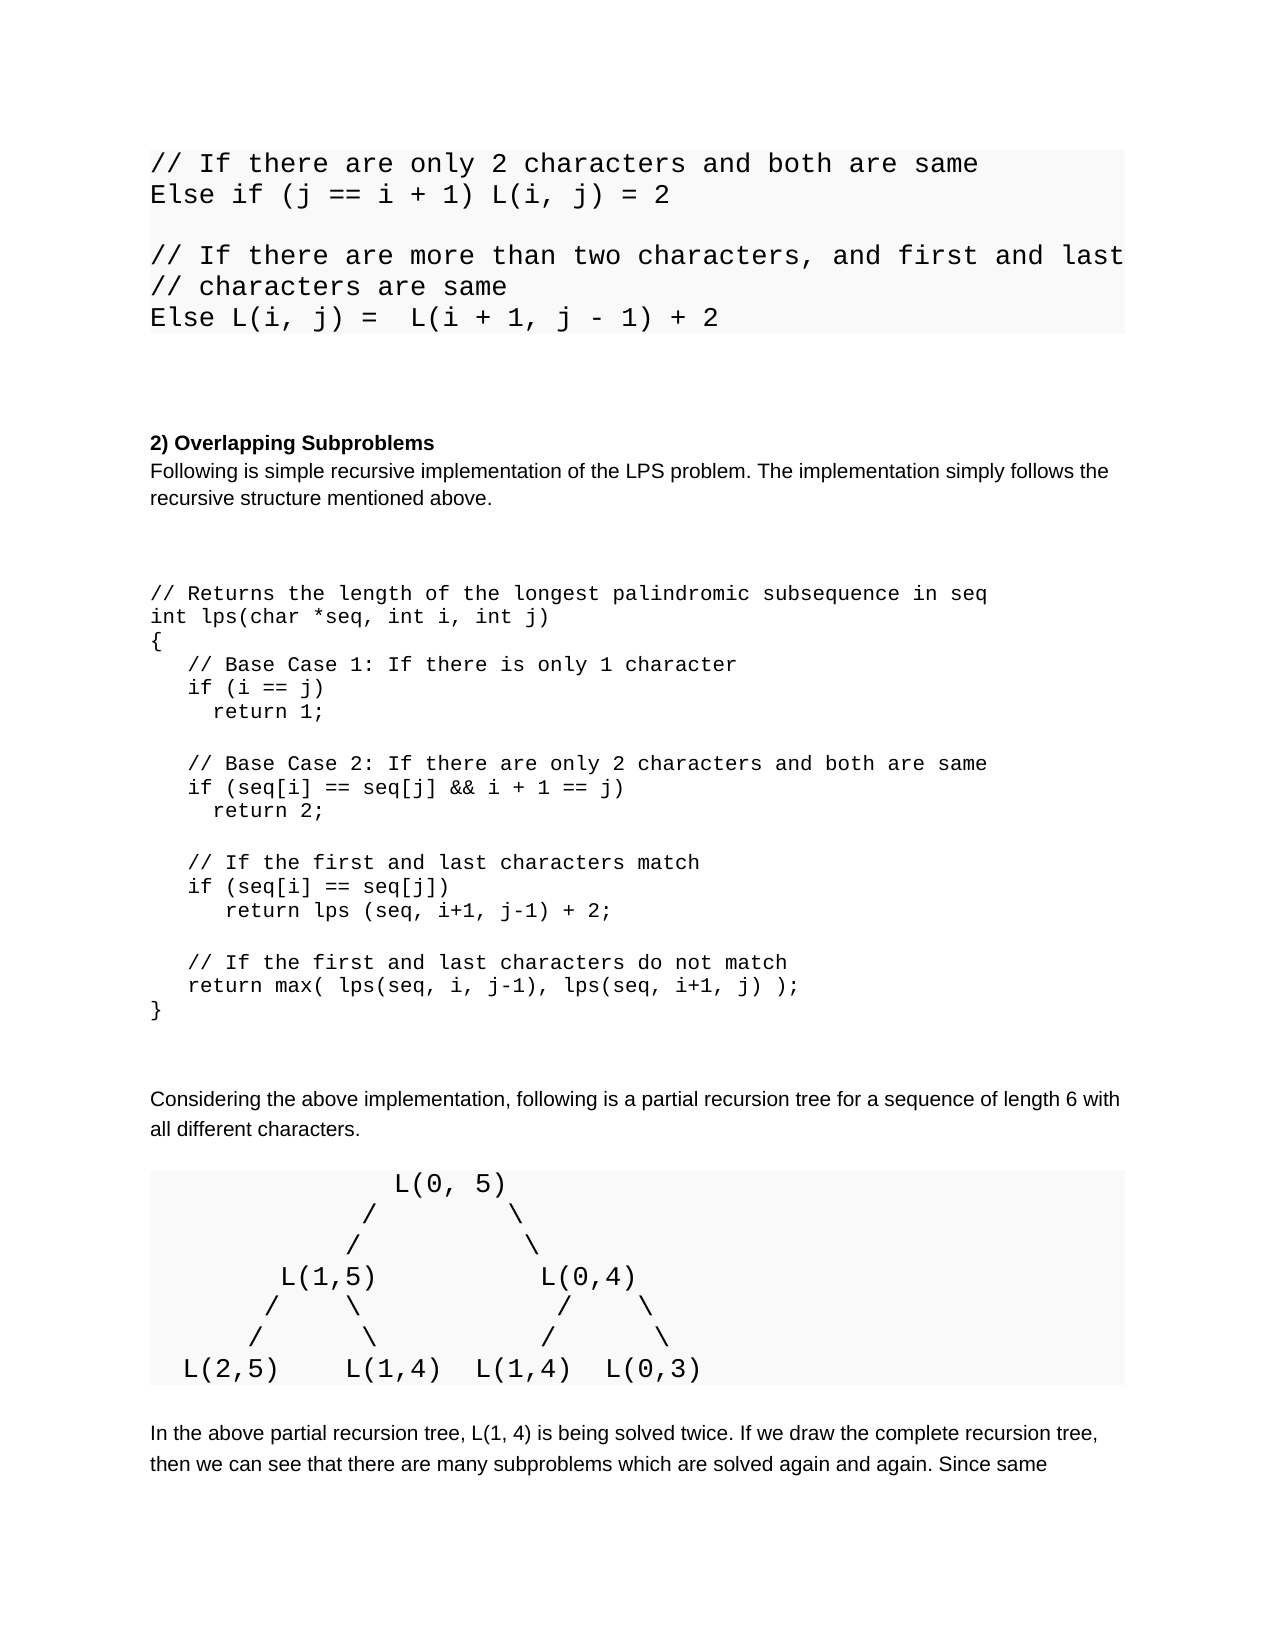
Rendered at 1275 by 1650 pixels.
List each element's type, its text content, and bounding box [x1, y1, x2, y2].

text int lps(char *seq, int i, int j) [150, 606, 1125, 630]
text return max( lps(seq, i, j-1), lps(seq, i+1, j) ); [150, 975, 1125, 999]
text } [150, 999, 1125, 1023]
text return 1; [150, 701, 1125, 724]
text // Base Case 2: If there are only 2 characters and both are same [150, 753, 1125, 777]
text if (seq[i] == seq[j] && i + 1 == j) [150, 777, 1125, 800]
text / \ [150, 1201, 1125, 1232]
text / \ / \ [150, 1293, 1125, 1324]
text Else if (j == i + 1) L(i, j) = 2 [150, 181, 1125, 211]
text 2) Overlapping Subproblems Following is simple recursive implementation of the LPS problem. The implementation simply follows the recursive structure mentioned above. [150, 431, 1125, 510]
text L(0, 5) [150, 1170, 1125, 1201]
text if (i == j) [150, 677, 1125, 701]
text / \ [150, 1232, 1125, 1262]
text if (seq[i] == seq[j]) [150, 876, 1125, 900]
text // If there are more than two characters, and first and last [150, 242, 1125, 273]
text // If the first and last characters match [150, 852, 1125, 876]
text // characters are same [150, 273, 1125, 304]
text return lps (seq, i+1, j-1) + 2; [150, 900, 1125, 923]
text Considering the above implementation, following is a partial recursion tree for a sequence of length 6 with all different characters. [150, 1080, 1125, 1141]
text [150, 1414, 1125, 1475]
text return 2; [150, 800, 1125, 824]
text L(1,5) L(0,4) [150, 1262, 1125, 1293]
text // Base Case 1: If there is only 1 character [150, 654, 1125, 677]
text { [150, 630, 1125, 654]
text // If the first and last characters do not match [150, 952, 1125, 975]
text / \ / \ [150, 1324, 1125, 1355]
text // If there are only 2 characters and both are same [150, 150, 1125, 181]
text Else L(i, j) = L(i + 1, j - 1) + 2 [150, 304, 1125, 334]
text // Returns the length of the longest palindromic subsequence in seq [150, 583, 1125, 606]
text L(2,5) L(1,4) L(1,4) L(0,3) [150, 1355, 1125, 1385]
